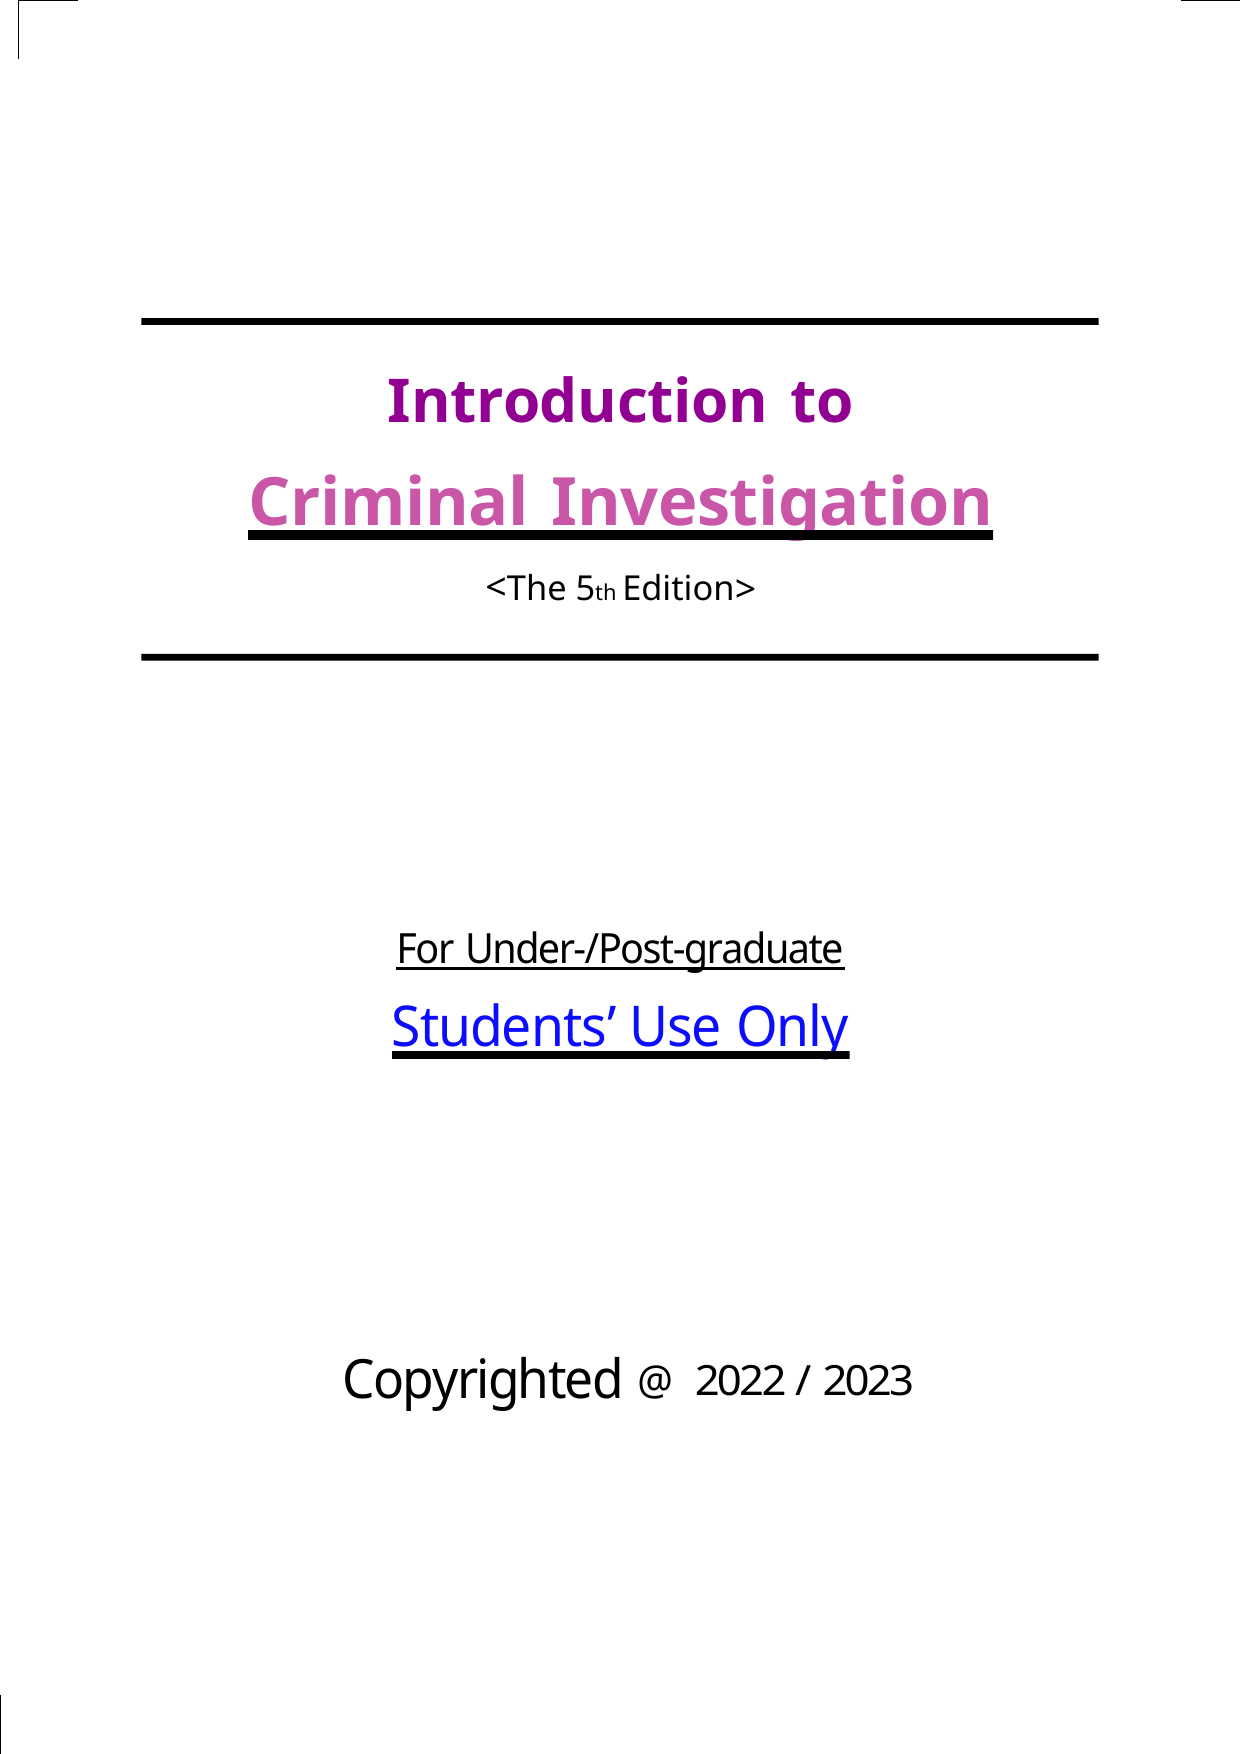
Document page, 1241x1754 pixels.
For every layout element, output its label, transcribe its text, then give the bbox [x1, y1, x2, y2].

text <The 5th Edition> [113, 561, 1128, 613]
text Students’ Use Only [113, 987, 1128, 1063]
text Introduction to [113, 349, 1128, 441]
text Criminal Investigation [113, 441, 1128, 546]
text For Under-/Post-graduate [113, 919, 1128, 976]
text Copyrighted @ 2022 / 2023 [112, 1340, 1147, 1414]
